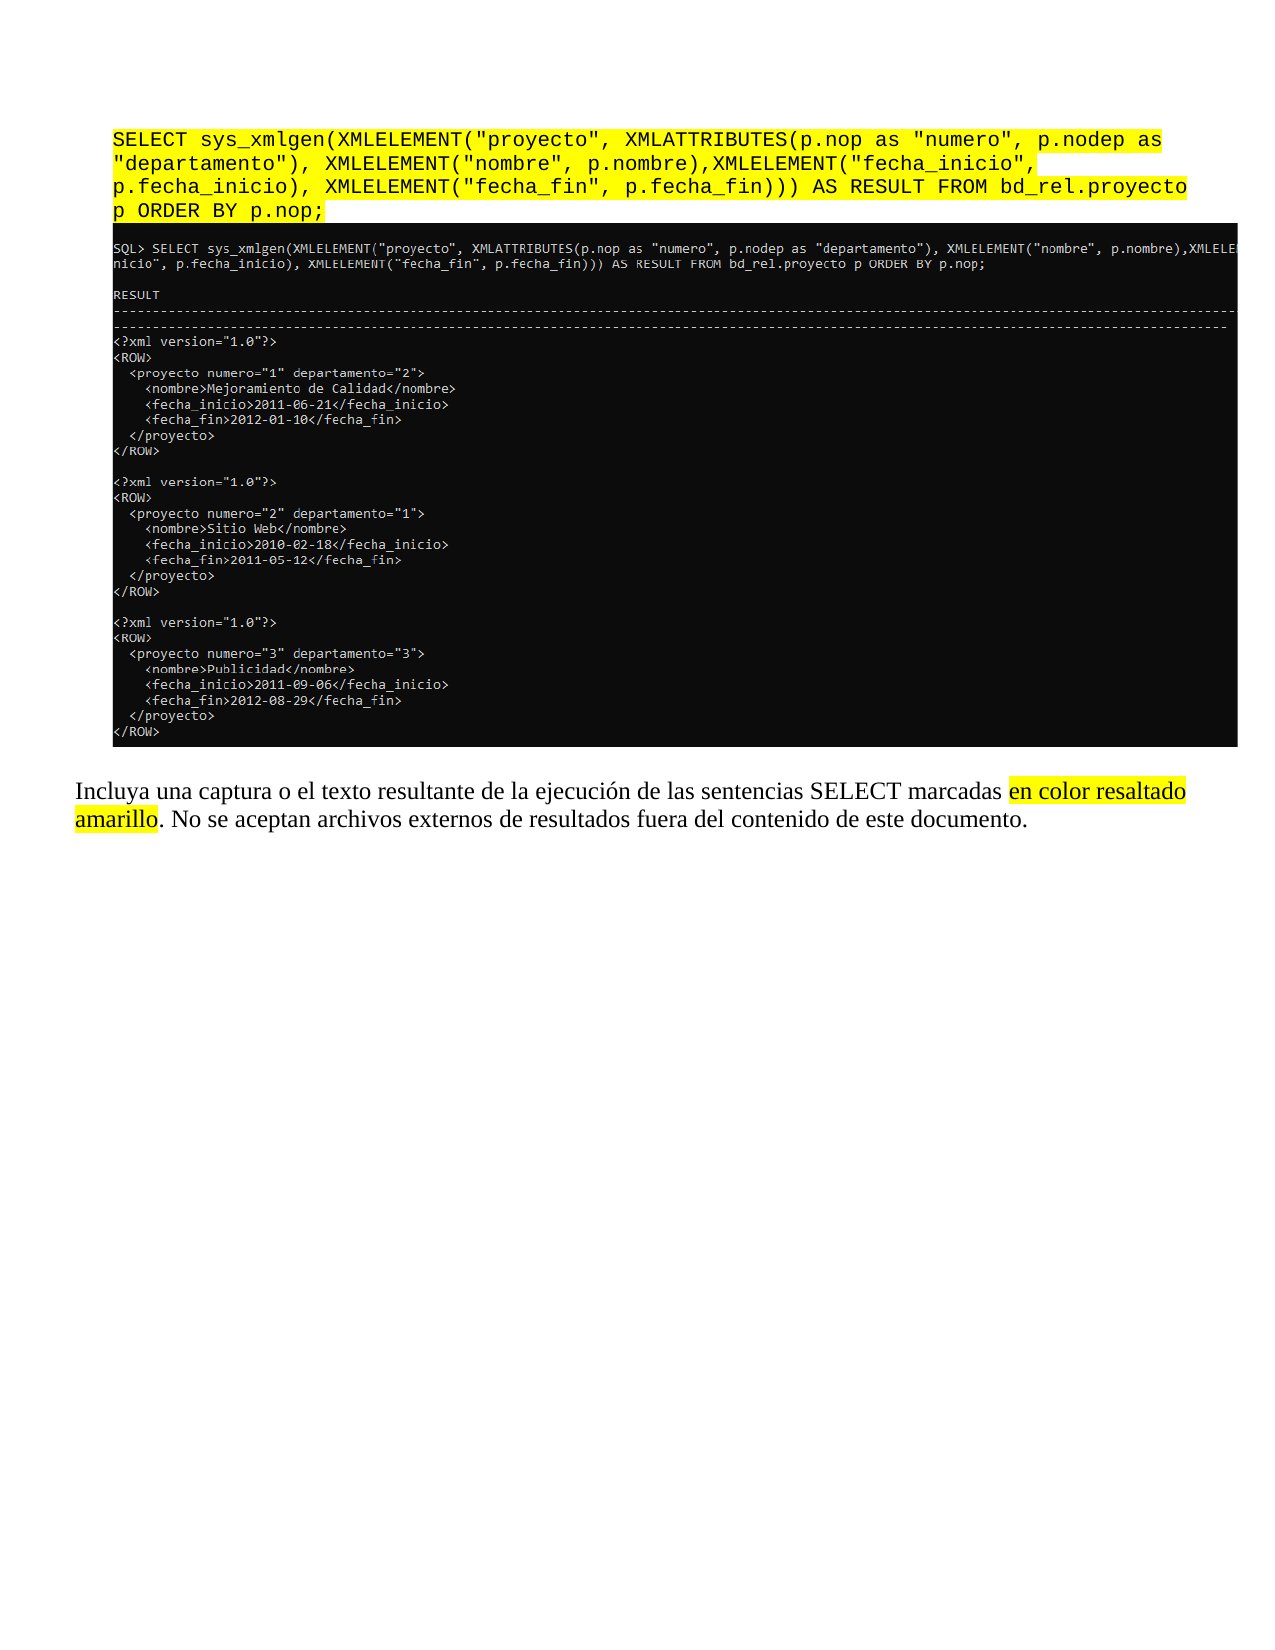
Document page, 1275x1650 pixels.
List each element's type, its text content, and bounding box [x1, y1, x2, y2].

picture [112, 223, 1238, 747]
text SELECT sys_xmlgen(XMLELEMENT("proyecto", XMLATTRIBUTES(p.nop as "numero", p.nodep as "departamento"), XMLELEMENT("nombre", p.nombre),XMLELEMENT("fecha_inicio", p.fecha_inicio), XMLELEMENT("fecha_fin", p.fecha_fin))) AS RESULT FROM bd_rel.proyecto p ORDER BY p.nop; [325, 129, 1200, 223]
text Incluya una captura o el texto resultante de la ejecución de las sentencias SELECT marcadas en color resaltado amarillo. No se aceptan archivos externos de resultados fuera del contenido de este documento. [75, 776, 1200, 833]
